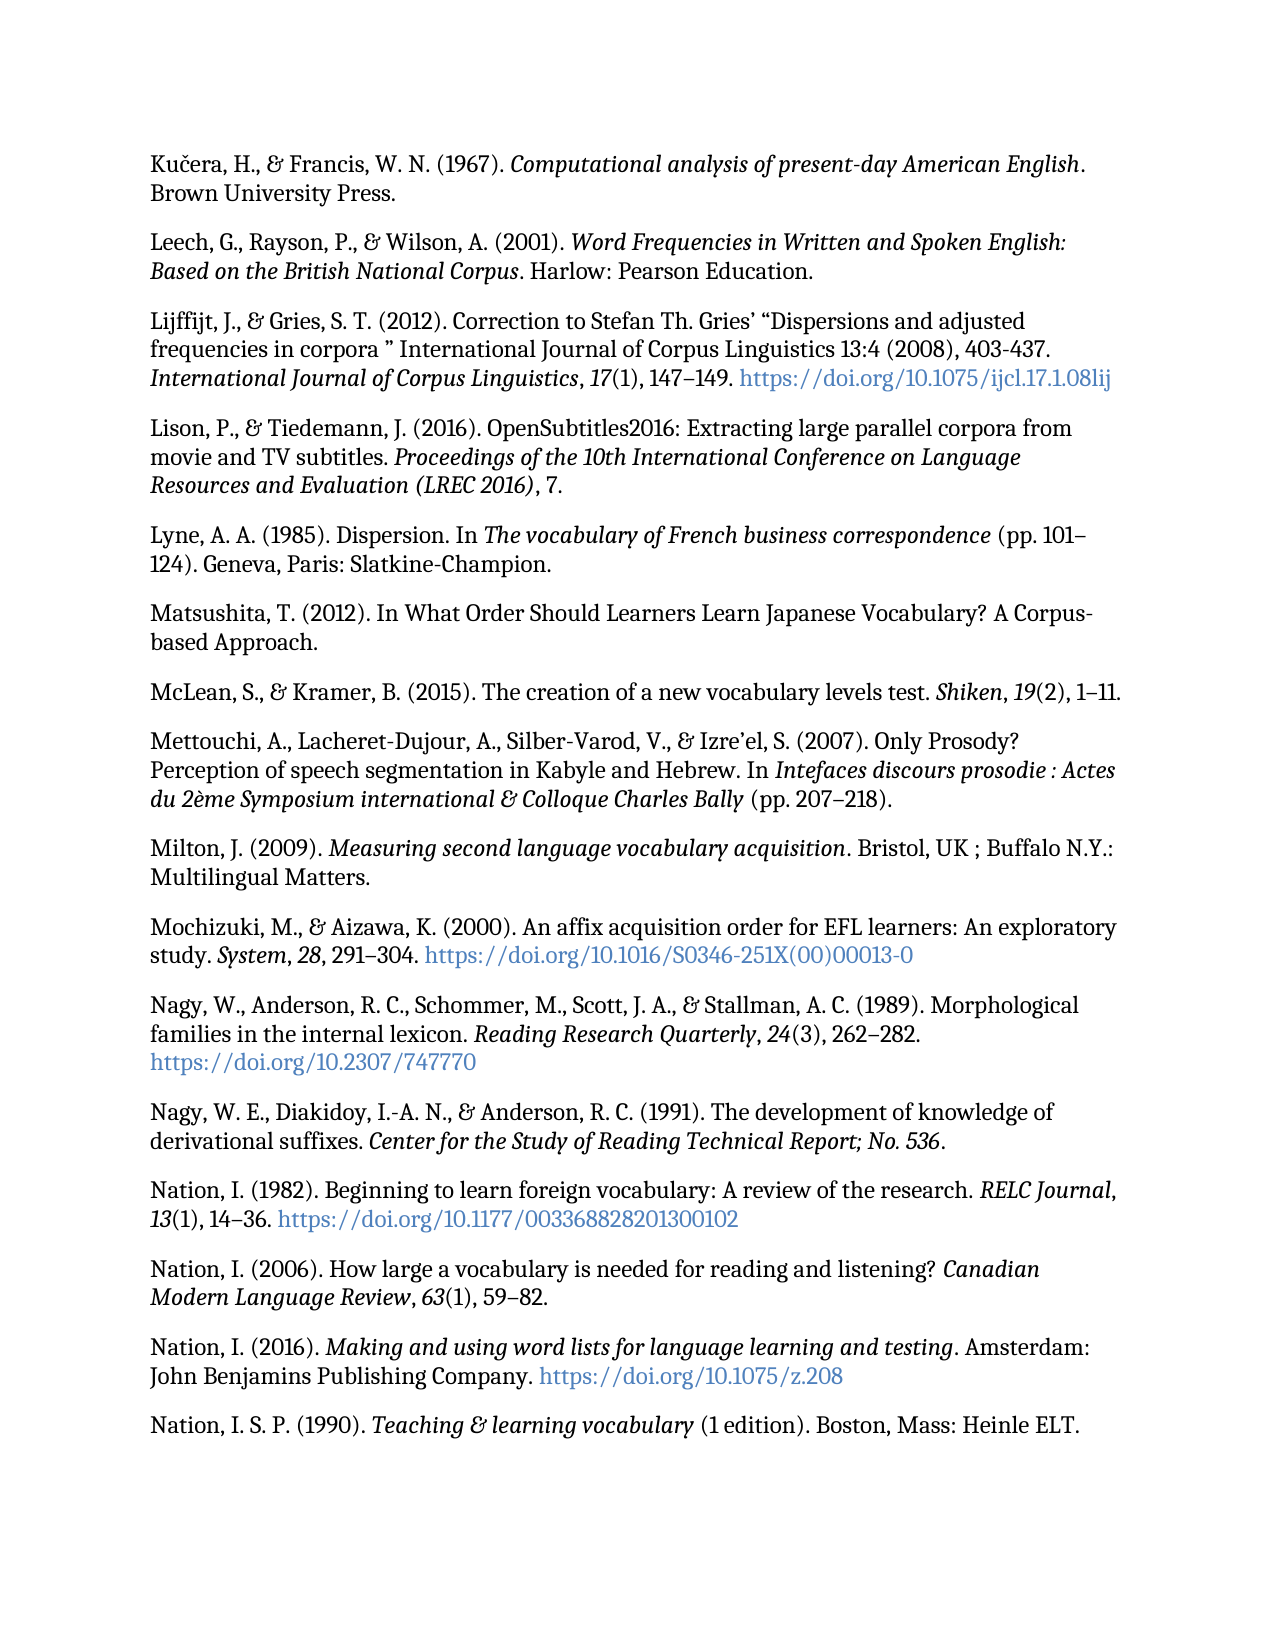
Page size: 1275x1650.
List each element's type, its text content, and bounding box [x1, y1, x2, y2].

text Kučera, H., & Francis, W. N. (1967). Computational analysis of present-day American English. Brown University Press. [150, 150, 1125, 207]
text Nagy, W., Anderson, R. C., Schommer, M., Scott, J. A., & Stallman, A. C. (1989). Morphological families in the internal lexicon. Reading Research Quarterly, 24(3), 262–282. https://doi.org/10.2307/747770 [150, 991, 1125, 1077]
text Lison, P., & Tiedemann, J. (2016). OpenSubtitles2016: Extracting large parallel corpora from movie and TV subtitles. Proceedings of the 10th International Conference on Language Resources and Evaluation (LREC 2016), 7. [150, 414, 1125, 500]
text Mettouchi, A., Lacheret-Dujour, A., Silber-Varod, V., & Izre’el, S. (2007). Only Prosody? Perception of speech segmentation in Kabyle and Hebrew. In Intefaces discours prosodie : Actes du 2ème Symposium international & Colloque Charles Bally (pp. 207–218). [150, 727, 1125, 813]
text Nation, I. S. P. (1990). Teaching & learning vocabulary (1 edition). Boston, Mass: Heinle ELT. [150, 1411, 1125, 1440]
text Lyne, A. A. (1985). Dispersion. In The vocabulary of French business correspondence (pp. 101–124). Geneva, Paris: Slatkine-Champion. [150, 521, 1125, 578]
text Nation, I. (2006). How large a vocabulary is needed for reading and listening? Canadian Modern Language Review, 63(1), 59–82. [150, 1254, 1125, 1312]
text Lijffijt, J., & Gries, S. T. (2012). Correction to Stefan Th. Gries’ “Dispersions and adjusted frequencies in corpora ” International Journal of Corpus Linguistics 13:4 (2008), 403-437. International Journal of Corpus Linguistics, 17(1), 147–149. https://doi.org/10.1075/ijcl.17.1.08lij [150, 307, 1125, 393]
text Milton, J. (2009). Measuring second language vocabulary acquisition. Bristol, UK ; Buffalo N.Y.: Multilingual Matters. [150, 834, 1125, 892]
text Leech, G., Rayson, P., & Wilson, A. (2001). Word Frequencies in Written and Spoken English: Based on the British National Corpus. Harlow: Pearson Education. [150, 228, 1125, 286]
text Matsushita, T. (2012). In What Order Should Learners Learn Japanese Vocabulary? A Corpus-based Approach. [150, 599, 1125, 657]
text McLean, S., & Kramer, B. (2015). The creation of a new vocabulary levels test. Shiken, 19(2), 1–11. [150, 677, 1125, 706]
text Mochizuki, M., & Aizawa, K. (2000). An affix acquisition order for EFL learners: An exploratory study. System, 28, 291–304. https://doi.org/10.1016/S0346-251X(00)00013-0 [150, 912, 1125, 970]
